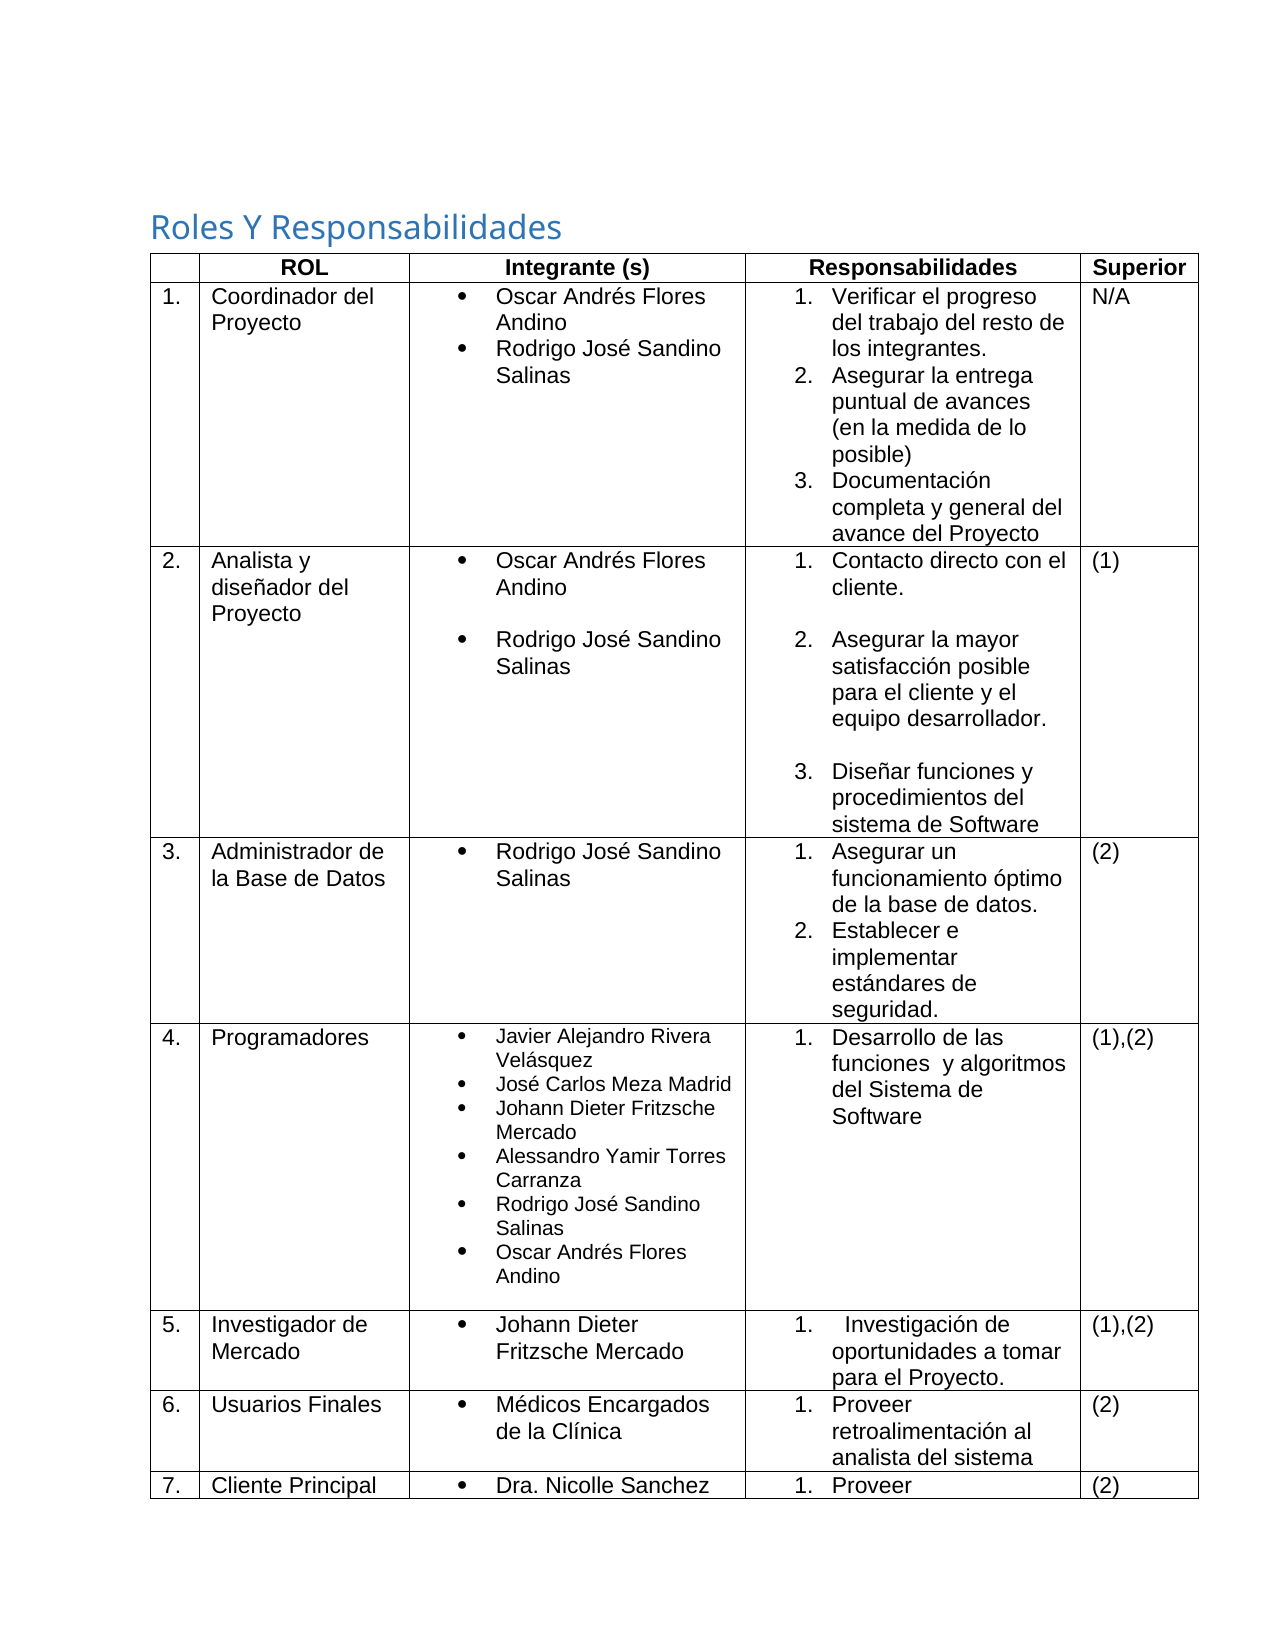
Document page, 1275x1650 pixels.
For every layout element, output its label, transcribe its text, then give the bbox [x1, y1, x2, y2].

table_cell Proveer retroalimentación al analista del sistema [746, 1391, 1080, 1471]
table_cell Verificar el progreso del trabajo del resto de los integrantes. Asegurar la entrega puntual de avances (en la medida de lo posible) Documentación completa y general del avance del Proyecto [746, 283, 1080, 546]
table_cell 2. [151, 547, 199, 837]
table_header Superior [1081, 254, 1198, 282]
table_cell Investigador de Mercado [200, 1311, 409, 1390]
table_cell Javier Alejandro Rivera Velásquez José Carlos Meza Madrid Johann Dieter Fritzsche Mercado Alessandro Yamir Torres Carranza Rodrigo José Sandino Salinas Oscar Andrés Flores Andino [410, 1024, 745, 1310]
table_cell 4. [151, 1024, 199, 1310]
table_cell (2) [1081, 1472, 1198, 1498]
table_cell 7. [151, 1472, 199, 1498]
table_cell 3. [151, 838, 199, 1023]
table_cell N/A [1081, 283, 1198, 546]
table_header [151, 254, 199, 282]
table_cell 1. [151, 283, 199, 546]
table_cell Dra. Nicolle Sanchez [410, 1472, 745, 1498]
table_header Responsabilidades [746, 254, 1080, 282]
table_cell Médicos Encargados de la Clínica [410, 1391, 745, 1471]
table_cell (1),(2) [1081, 1024, 1198, 1310]
table_cell 5. [151, 1311, 199, 1390]
table_cell Contacto directo con el cliente. Asegurar la mayor satisfacción posible para el cliente y el equipo desarrollador. Diseñar funciones y procedimientos del sistema de Software [746, 547, 1080, 837]
table_cell 6. [151, 1391, 199, 1471]
table_cell (1) [1081, 547, 1198, 837]
table_cell (1),(2) [1081, 1311, 1198, 1390]
table_cell Johann Dieter Fritzsche Mercado [410, 1311, 745, 1390]
table_cell Oscar Andrés Flores Andino Rodrigo José Sandino Salinas [410, 283, 745, 546]
table_cell Administrador de la Base de Datos [200, 838, 409, 1023]
table_cell Desarrollo de las funciones y algoritmos del Sistema de Software [746, 1024, 1080, 1310]
table_header Integrante (s) [410, 254, 745, 282]
table_cell Proveer retroalimentación al analista del sistema [746, 1472, 1080, 1498]
table_cell Analista y diseñador del Proyecto [200, 547, 409, 837]
table_cell Cliente Principal [200, 1472, 409, 1498]
table_cell (2) [1081, 838, 1198, 1023]
subtitle Roles Y Responsabilidades [150, 203, 1125, 249]
table_cell Investigación de oportunidades a tomar para el Proyecto. [746, 1311, 1080, 1390]
table_cell Rodrigo José Sandino Salinas [410, 838, 745, 1023]
table_cell (2) [1081, 1391, 1198, 1471]
table_cell Programadores [200, 1024, 409, 1310]
table_cell Coordinador del Proyecto [200, 283, 409, 546]
table_cell Oscar Andrés Flores Andino Rodrigo José Sandino Salinas [410, 547, 745, 837]
table_cell Usuarios Finales [200, 1391, 409, 1471]
table_cell Asegurar un funcionamiento óptimo de la base de datos. Establecer e implementar estándares de seguridad. [746, 838, 1080, 1023]
table_header ROL [200, 254, 409, 282]
